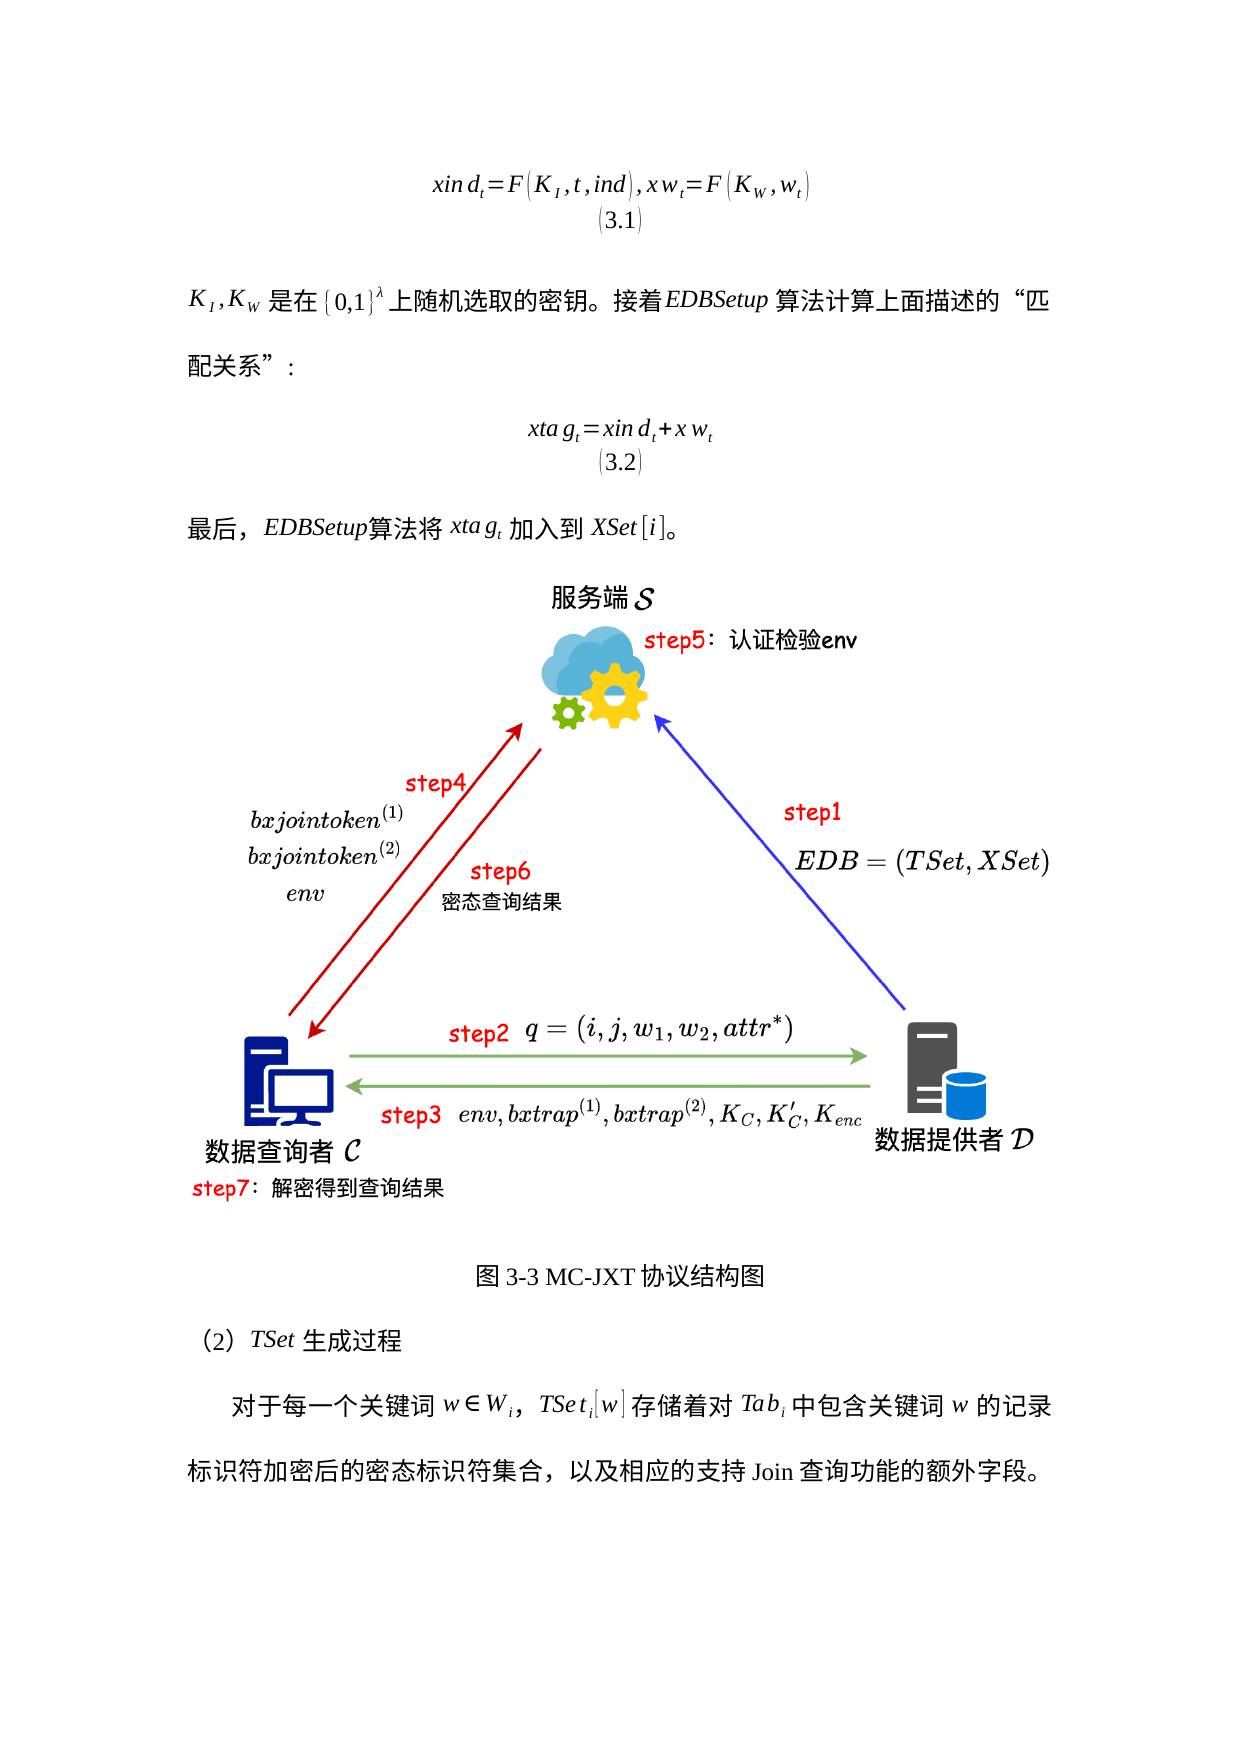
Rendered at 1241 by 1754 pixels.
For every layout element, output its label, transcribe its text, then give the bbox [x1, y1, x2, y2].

text 最后，算法将 加入到 。 [187, 495, 1053, 560]
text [187, 1372, 1053, 1502]
text （2） 生成过程 [187, 1307, 1053, 1372]
text 是在 上随机选取的密钥。接着 算法计算上面描述的“匹配关系”: [187, 267, 1053, 397]
picture [187, 576, 1053, 1207]
